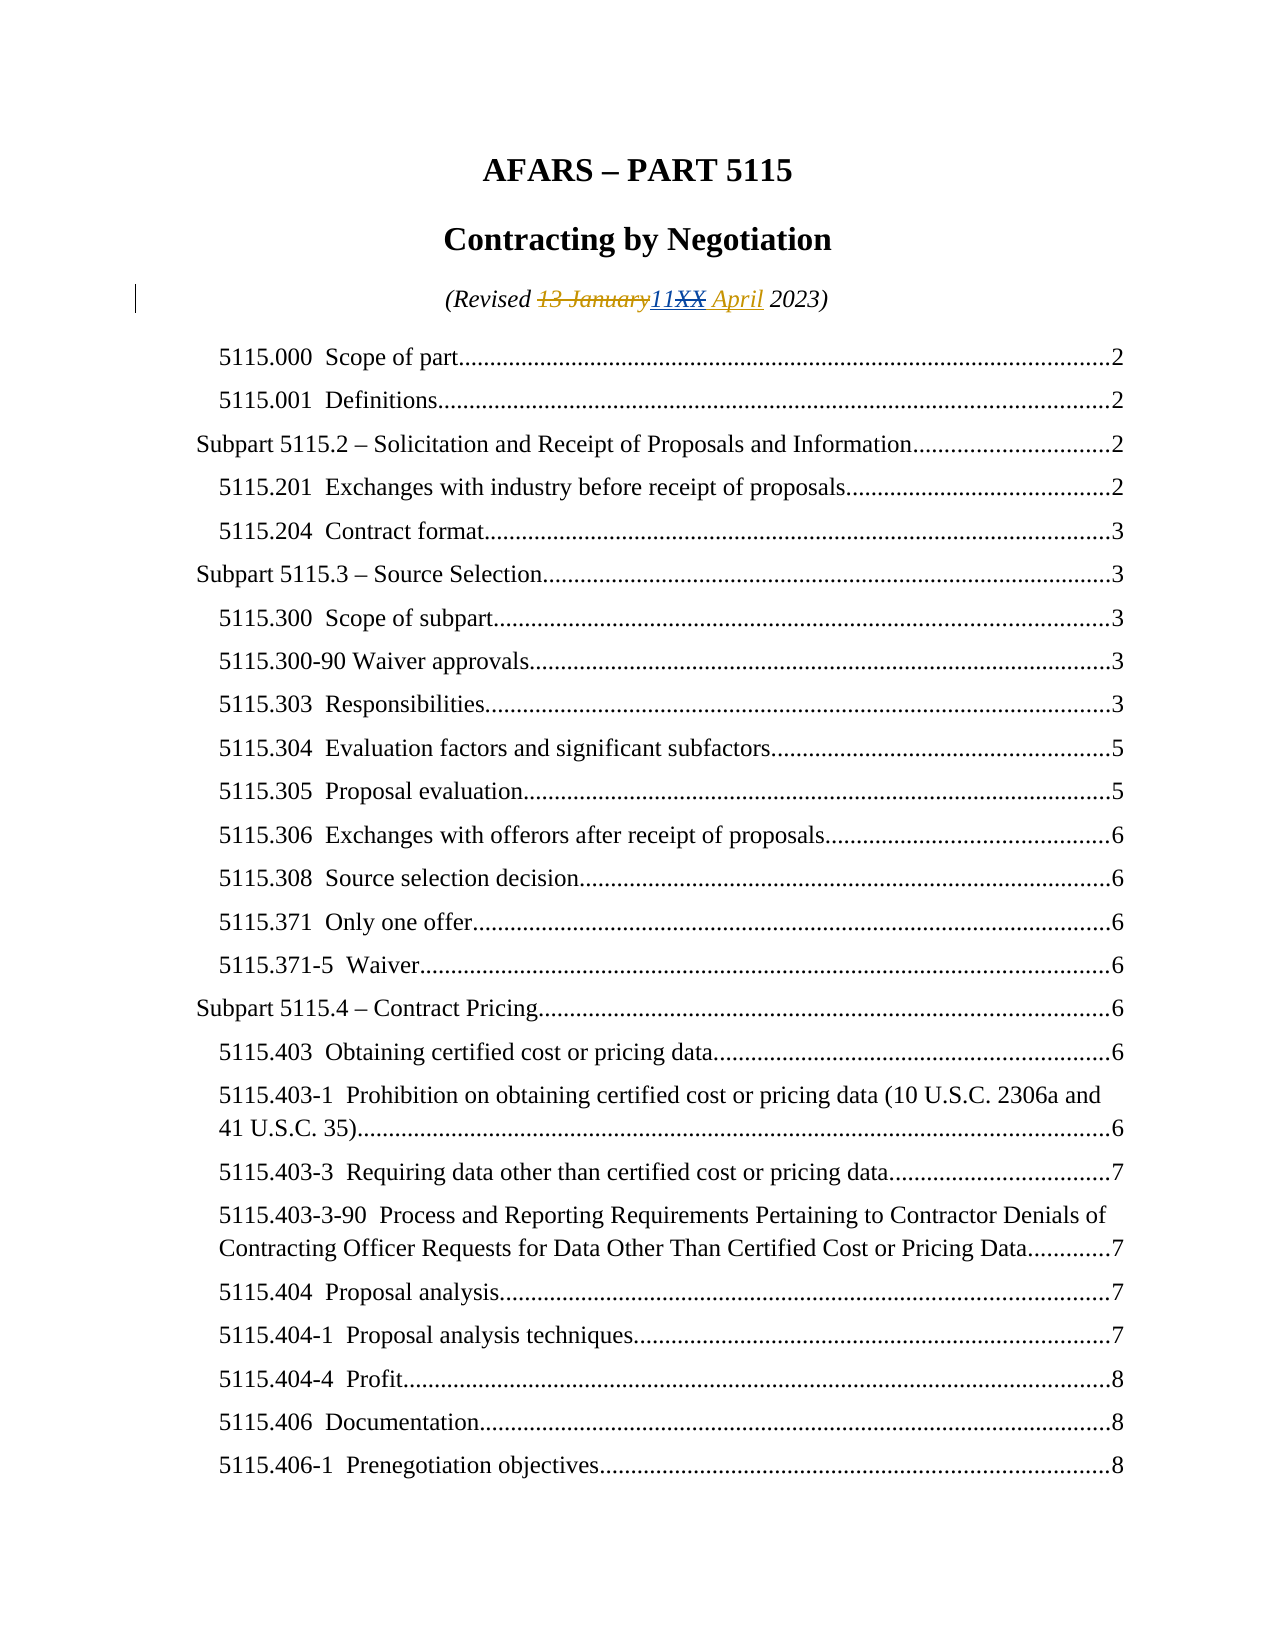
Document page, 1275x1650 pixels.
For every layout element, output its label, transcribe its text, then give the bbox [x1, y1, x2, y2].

text Subpart 5115.4 – Contract Pricing 6 [196, 993, 1125, 1022]
text 5115.305 Proposal evaluation. 5 [219, 776, 1125, 805]
text 5115.403 Obtaining certified cost or pricing data. 6 [219, 1037, 1125, 1066]
text 5115.371-5 Waiver. 6 [219, 950, 1125, 979]
text 5115.406 Documentation. 8 [219, 1407, 1125, 1436]
text AFARS – Part 5115 [150, 150, 1125, 188]
text (Revised 2023) [150, 284, 1125, 313]
text Subpart 5115.3 – Source Selection 3 [196, 559, 1125, 588]
text 5115.404-1 Proposal analysis techniques. 7 [219, 1320, 1125, 1349]
text 5115.404-4 Profit. 8 [219, 1364, 1125, 1392]
text 5115.371 Only one offer. 6 [219, 907, 1125, 935]
text 5115.404 Proposal analysis. 7 [219, 1277, 1125, 1306]
text 5115.403-1 Prohibition on obtaining certified cost or pricing data (10 U.S.C. 2306a and 41 U.S.C. 35). 6 [219, 1080, 1125, 1142]
text 5115.308 Source selection decision. 6 [219, 863, 1125, 892]
text 5115.001 Definitions. 2 [219, 385, 1125, 414]
text 5115.304 Evaluation factors and significant subfactors. 5 [219, 733, 1125, 762]
text 5115.303 Responsibilities. 3 [219, 689, 1125, 718]
text 5115.300-90 Waiver approvals. 3 [219, 646, 1125, 675]
text 5115.000 Scope of part. 2 [219, 342, 1125, 371]
text Subpart 5115.2 – Solicitation and Receipt of Proposals and Information 2 [196, 429, 1125, 458]
text 5115.403-3-90 Process and Reporting Requirements Pertaining to Contractor Denials of Contracting Officer Requests for Data Other Than Certified Cost or Pricing Data. 7 [219, 1200, 1125, 1262]
text Contracting by Negotiation [150, 219, 1125, 257]
text 5115.306 Exchanges with offerors after receipt of proposals. 6 [219, 820, 1125, 848]
text 5115.406-1 Prenegotiation objectives. 8 [219, 1451, 1125, 1479]
text 5115.300 Scope of subpart. 3 [219, 603, 1125, 631]
text 5115.403-3 Requiring data other than certified cost or pricing data. 7 [219, 1157, 1125, 1186]
text 5115.204 Contract format. 3 [219, 516, 1125, 544]
text 5115.201 Exchanges with industry before receipt of proposals. 2 [219, 472, 1125, 501]
